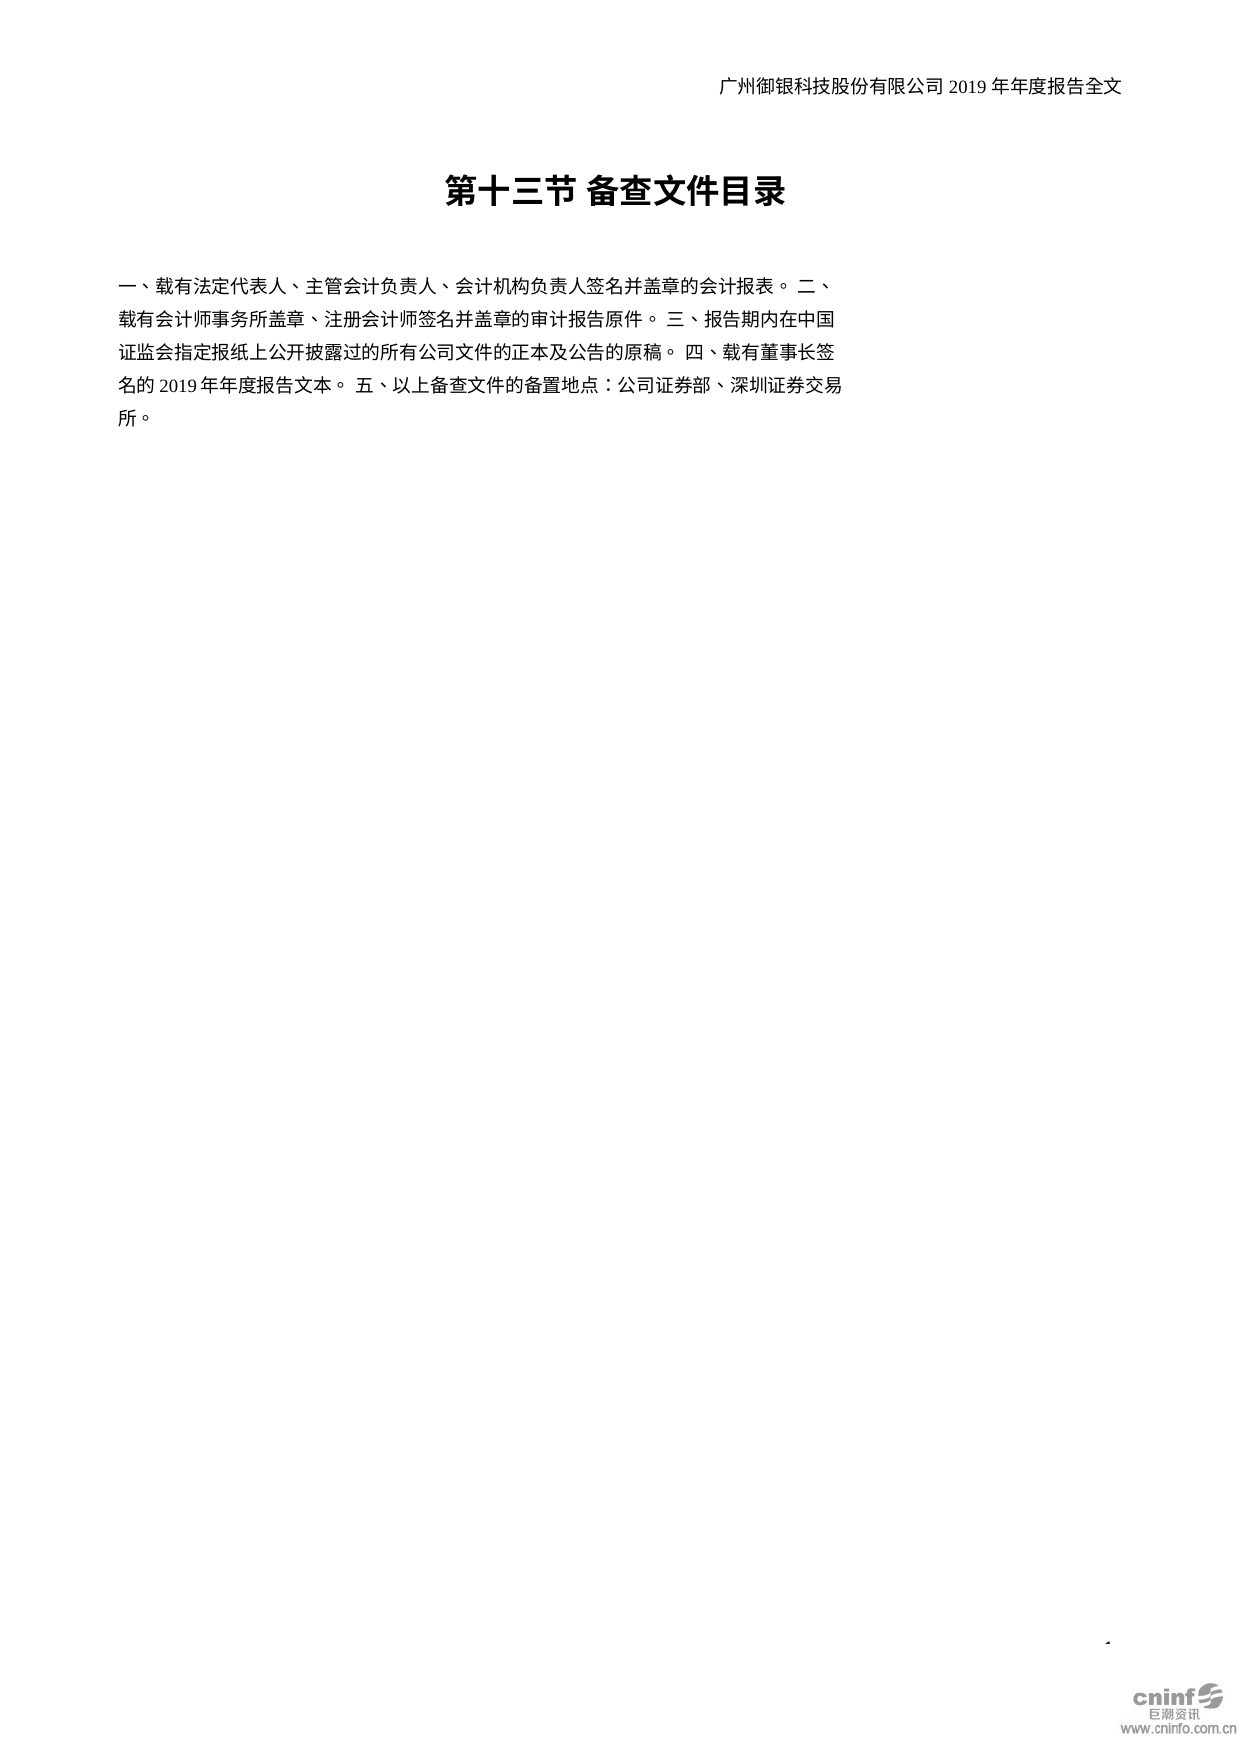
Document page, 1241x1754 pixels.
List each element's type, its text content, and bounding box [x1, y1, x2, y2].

subtitle 第十三节 备查文件目录 [444, 168, 1122, 213]
text 一、载有法定代表人、主管会计负责人、会计机构负责人签名并盖章的会计报表。 二、载有会计师事务所盖章、注册会计师签名并盖章的审计报告原件。 三、报告期内在中国证监会指定报纸上公开披露过的所有公司文件的正本及公告的原稿。 四、载有董事长签名的2019年年度报告文本。 五、以上备查文件的备置地点：公司证券部、深圳证券交易所。 [118, 273, 851, 431]
picture [1115, 1680, 1240, 1737]
